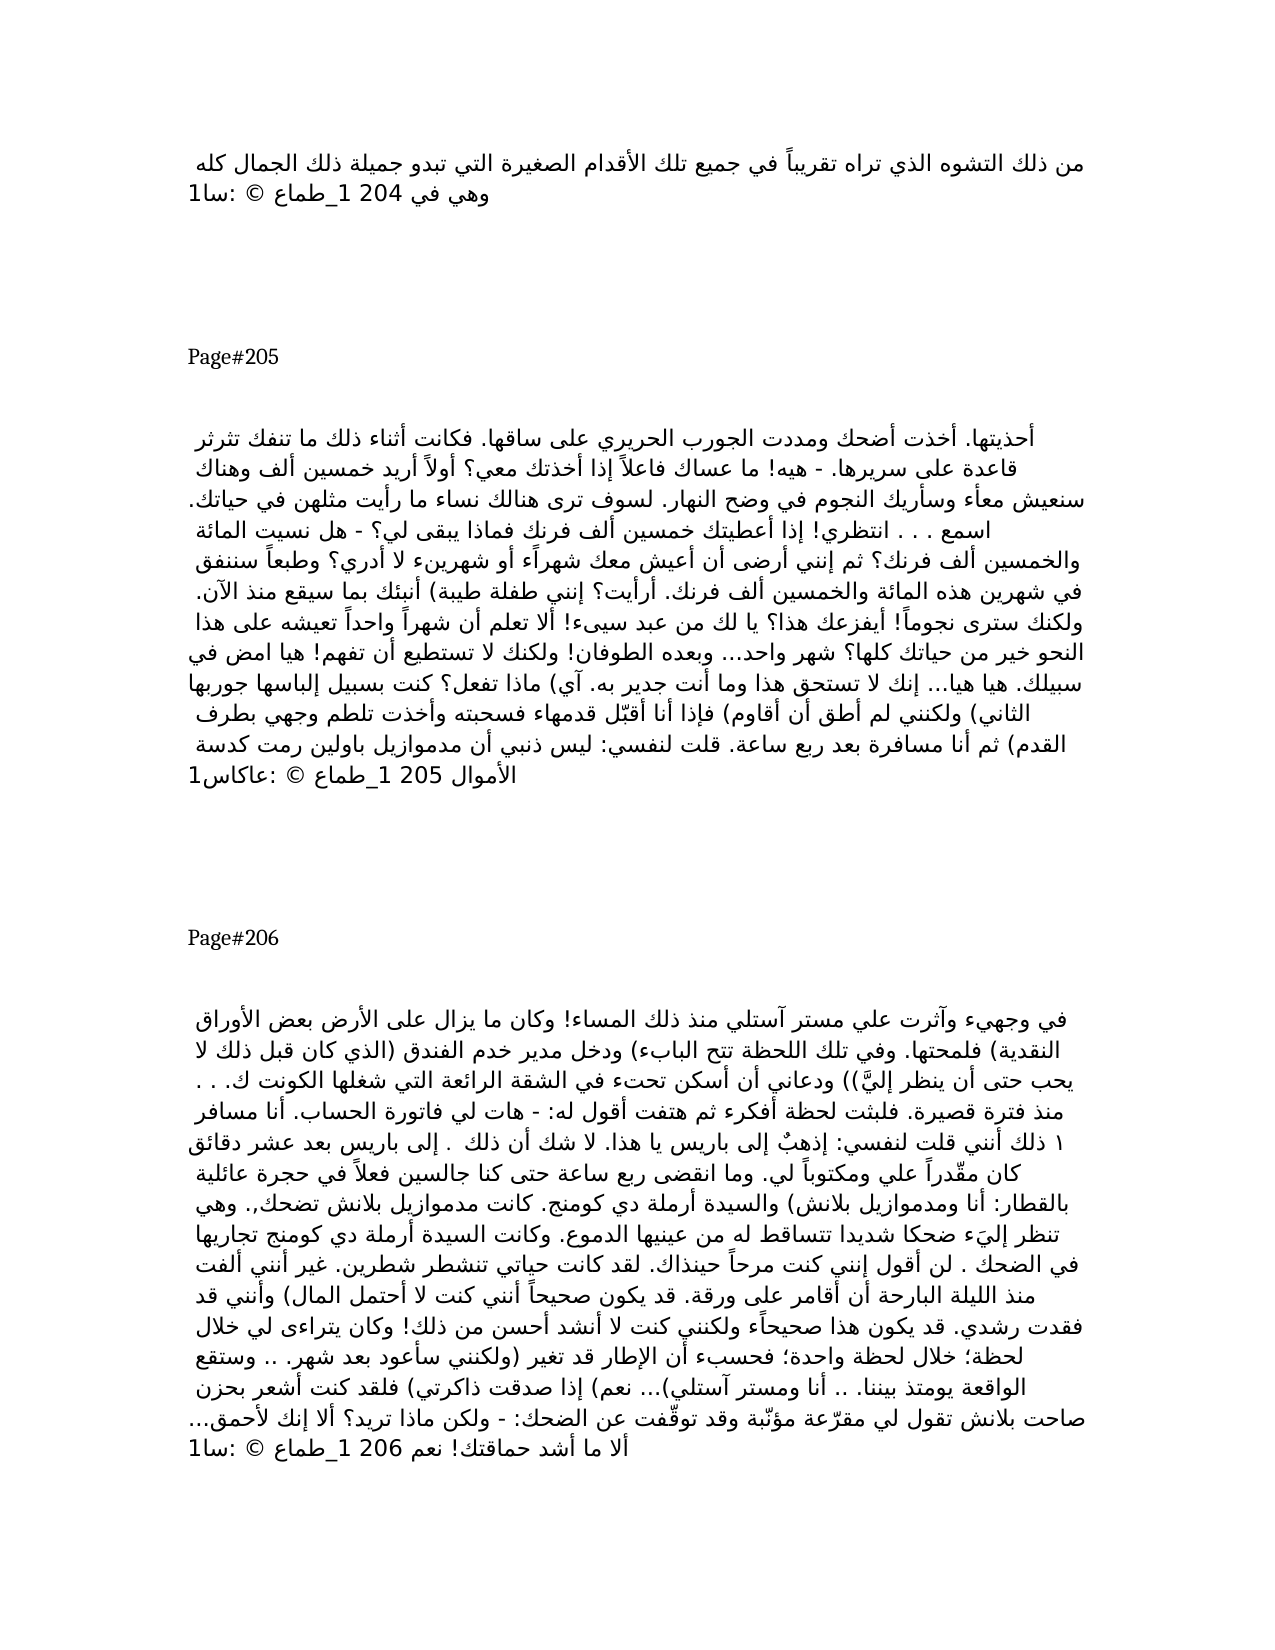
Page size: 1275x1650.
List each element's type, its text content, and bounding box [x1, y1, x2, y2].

text أحذيتها. أخذت أضحك ومددت الجورب الحريري على ساقها. فكانت أثناء ذلك ما تنفك تثرثر قاعدة على سريرها. - هيه! ما عساك فاعلاً إذا أخذتك معي؟ أولاً أريد خمسين ألف وهناك سنعيش معأء وسأريك النجوم في وضح النهار. لسوف ترى هنالك نساء ما رأيت مثلهن في حياتك. اسمع . . . انتظري! إذا أعطيتك خمسين ألف فرنك فماذا يبقى لي؟ - هل نسيت المائة والخمسين ألف فرنك؟ ثم إنني أرضى أن أعيش معك شهراًء أو شهرينء لا أدري؟ وطبعاً سننفق في شهرين هذه المائة والخمسين ألف فرنك. أرأيت؟ إنني طفلة طيبة) أنبئك بما سيقع منذ الآن. ولكنك سترى نجوماً! أيفزعك هذا؟ يا لك من عبد سيىء! ألا تعلم أن شهراً واحداً تعيشه على هذا النحو خير من حياتك كلها؟ شهر واحد... وبعده الطوفان! ولكنك لا تستطيع أن تفهم! هيا امض في سبيلك. هيا هيا... إنك لا تستحق هذا وما أنت جدير به. آي) ماذا تفعل؟ كنت بسبيل إلباسها جوربها الثاني) ولكنني لم أطق أن أقاوم) فإذا أنا أقبّل قدمهاء فسحبته وأخذت تلطم وجهي بطرف القدم) ثم أنا مسافرة بعد ربع ساعة. قلت لنفسي: ليس ذنبي أن مدموازيل باولين رمت كدسة الأموال 205 1_طماع © :عاكاس1 [187, 425, 1087, 819]
text Page#206 [187, 925, 1087, 982]
text Page#205 [187, 344, 1087, 400]
text في وجهيء وآثرت علي مستر آستلي منذ ذلك المساء! وكان ما يزال على الأرض بعض الأوراق النقدية) فلمحتها. وفي تلك اللحظة تتح البابء) ودخل مدير خدم الفندق (الذي كان قبل ذلك لا يحب حتى أن ينظر إليَّ)) ودعاني أن أسكن تحتء في الشقة الرائعة التي شغلها الكونت ك. . . منذ فترة قصيرة. فلبثت لحظة أفكرء ثم هتفت أقول له: - هات لي فاتورة الحساب. أنا مسافر إلى باريس بعد عشر دقائق . ‎١‏ ذلك أنني قلت لنفسي: إذهبٌ إلى باريس يا هذا. لا شك أن ذلك كان مقّدراً علي ومكتوباً لي. وما انقضى ربع ساعة حتى كنا جالسين فعلاً في حجرة عائلية بالقطار: أنا ومدموازيل بلانش) والسيدة أرملة دي كومنج. كانت مدموازيل بلانش تضحك,. وهي تنظر إليَء ضحكا شديدا تتساقط له من عينيها الدموع. وكانت السيدة أرملة دي كومنج تجاريها في الضحك . لن أقول إنني كنت مرحاً حينذاك. لقد كانت حياتي تنشطر شطرين. غير أنني ألفت منذ الليلة البارحة أن أقامر على ورقة. قد يكون صحيحاً أنني كنت لا أحتمل المال) وأنني قد فقدت رشدي. قد يكون هذا صحيحاًء ولكنني كنت لا أنشد أحسن من ذلك! وكان يتراءى لي خلال لحظة؛ خلال لحظة واحدة؛ فحسبء أن الإطار قد تغير (ولكنني سأعود بعد شهر. .. وستقع الواقعة يومتذ بيننا. .. أنا ومستر آستلي)... نعم) إذا صدقت ذاكرتي) فلقد كنت أشعر بحزن صاحت بلانش تقول لي مقرّعة مؤنّبة وقد توقّفت عن الضحك: - ولكن ماذا تريد؟ ألا إنك لأحمق... ألا ما أشد حماقتك! نعم 206 1_طماع © :سا1 [187, 1006, 1087, 1492]
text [187, 150, 1087, 238]
